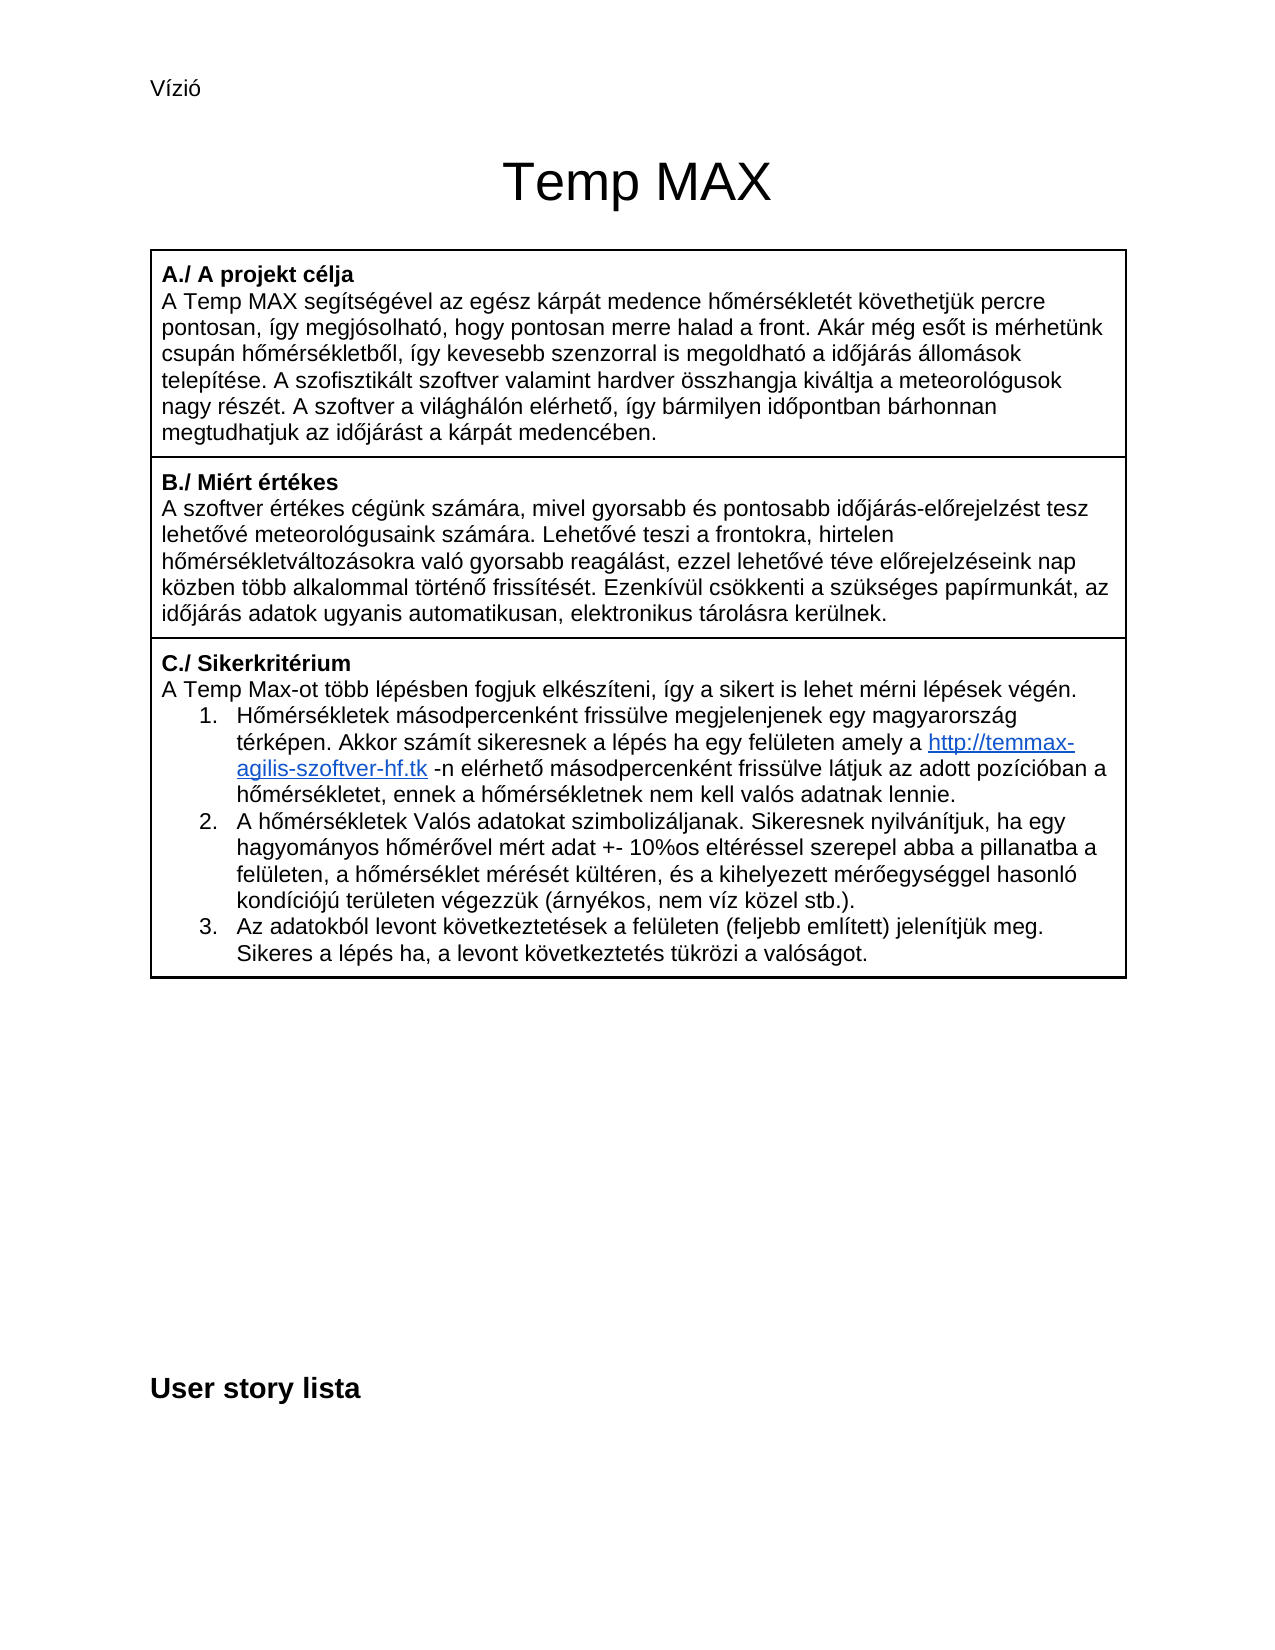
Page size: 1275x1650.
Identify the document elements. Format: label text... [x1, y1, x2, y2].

table_header A./ A projekt célja A Temp MAX segítségével az egész kárpát medence hőmérsékletét követhetjük percre pontosan, így megjósolható, hogy pontosan merre halad a front. Akár még esőt is mérhetünk csupán hőmérsékletből, így kevesebb szenzorral is megoldható a időjárás állomások telepítése. A szofisztikált szoftver valamint hardver összhangja kiváltja a meteorológusok nagy részét. A szoftver a világhálón elérhető, így bármilyen időpontban bárhonnan megtudhatjuk az időjárást a kárpát medencében. [152, 251, 1125, 456]
title Temp MAX [150, 150, 1125, 212]
text User story lista [150, 1371, 1125, 1405]
table_cell B./ Miért értékes A szoftver értékes cégünk számára, mivel gyorsabb és pontosabb időjárás-előrejelzést tesz lehetővé meteorológusaink számára. Lehetővé teszi a frontokra, hirtelen hőmérsékletváltozásokra való gyorsabb reagálást, ezzel lehetővé téve előrejelzéseink nap közben több alkalommal történő frissítését. Ezenkívül csökkenti a szükséges papírmunkát, az időjárás adatok ugyanis automatikusan, elektronikus tárolásra kerülnek. [152, 458, 1125, 637]
table_cell C./ Sikerkritérium A Temp Max-ot több lépésben fogjuk elkészíteni, így a sikert is lehet mérni lépések végén. Hőmérsékletek másodpercenként frissülve megjelenjenek egy magyarország térképen. Akkor számít sikeresnek a lépés ha egy felületen amely a http://temmax-agilis-szoftver-hf.tk -n elérhető másodpercenként frissülve látjuk az adott pozícióban a hőmérsékletet, ennek a hőmérsékletnek nem kell valós adatnak lennie. A hőmérsékletek Valós adatokat szimbolizáljanak. Sikeresnek nyilvánítjuk, ha egy hagyományos hőmérővel mért adat +- 10%os eltéréssel szerepel abba a pillanatba a felületen, a hőmérséklet mérését kültéren, és a kihelyezett mérőegységgel hasonló kondíciójú területen végezzük (árnyékos, nem víz közel stb.). Az adatokból levont következtetések a felületen (feljebb említett) jelenítjük meg. Sikeres a lépés ha, a levont következtetés tükrözi a valóságot. [152, 639, 1125, 976]
